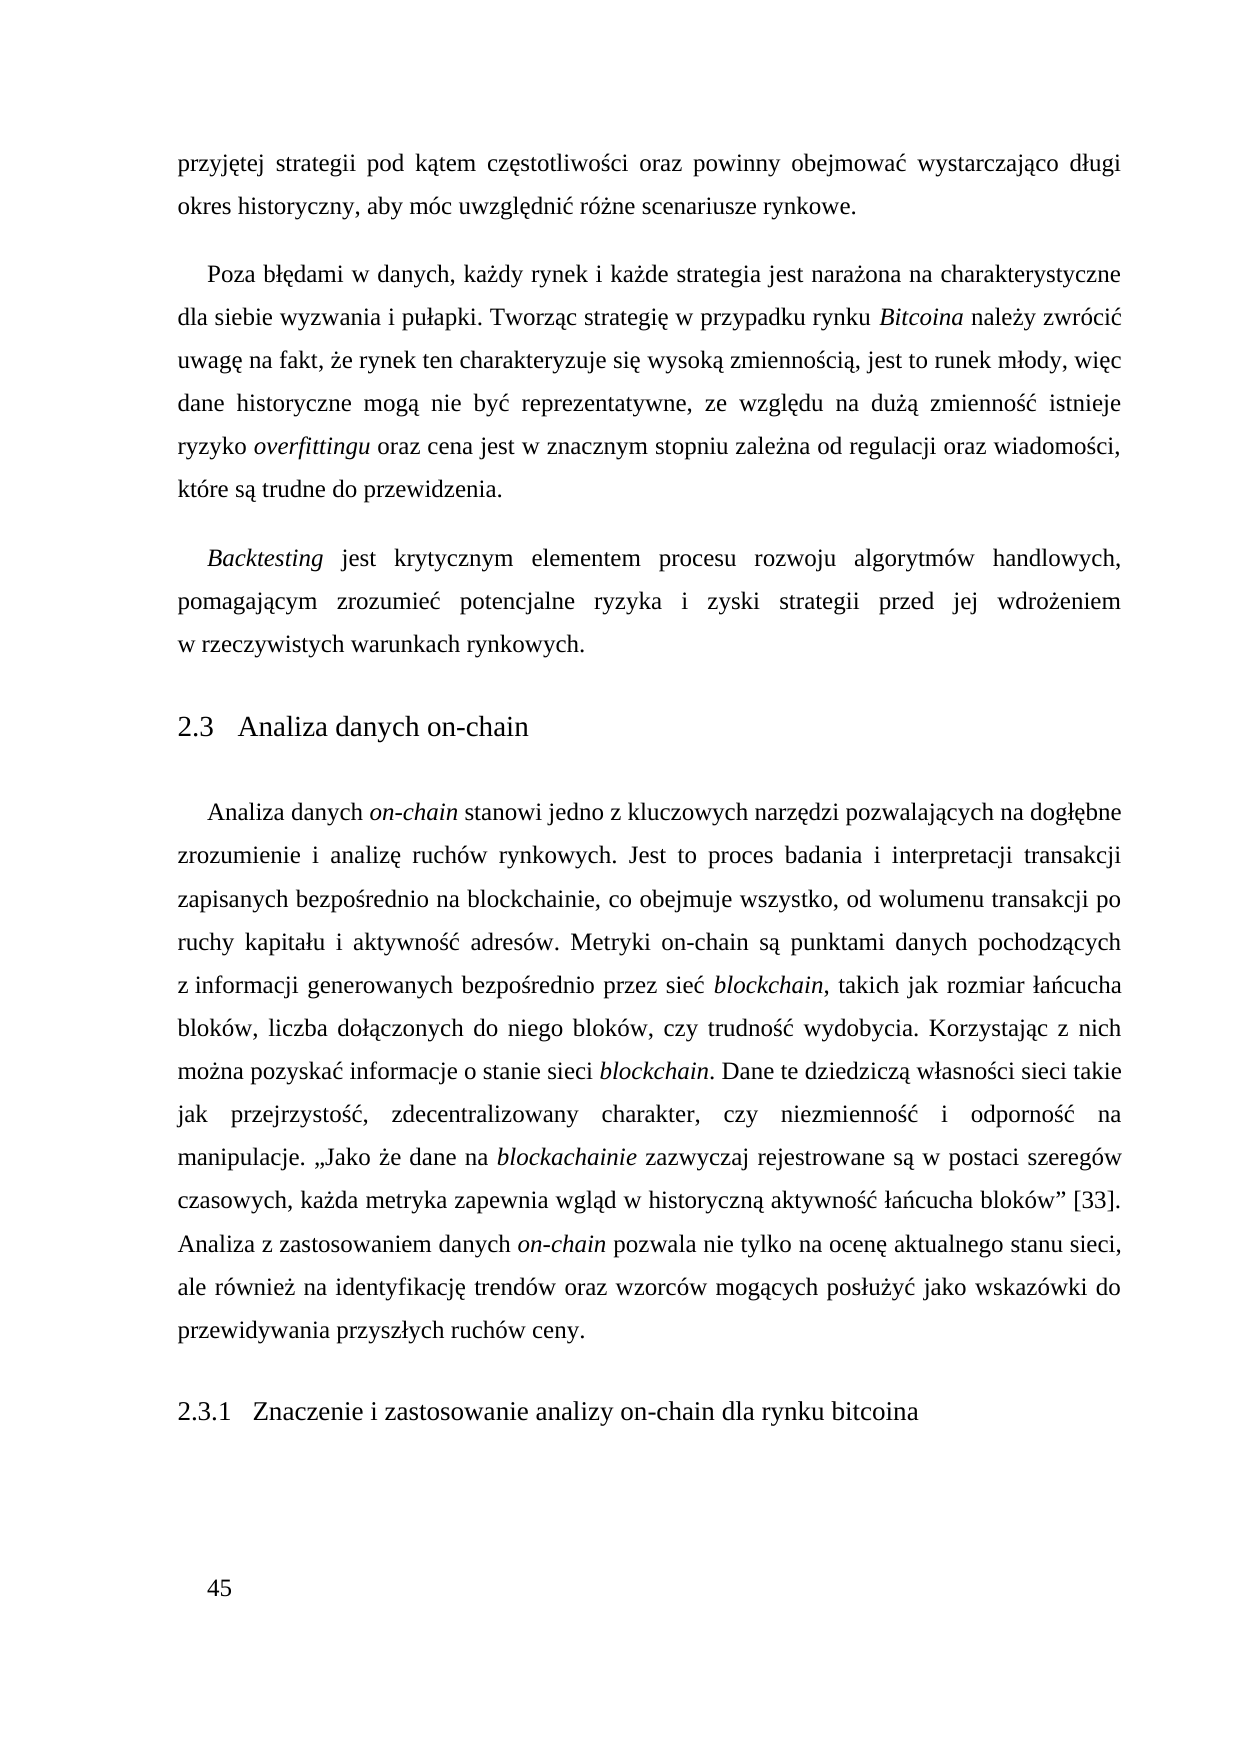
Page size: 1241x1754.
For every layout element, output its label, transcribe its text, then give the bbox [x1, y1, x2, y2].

text Analiza danych on-chain stanowi jedno z kluczowych narzędzi pozwalających na dogłębne zrozumienie i analizę ruchów rynkowych. Jest to proces badania i interpretacji transakcji zapisanych bezpośrednio na blockchainie, co obejmuje wszystko, od wolumenu transakcji po ruchy kapitału i aktywność adresów. Metryki on-chain są punktami danych pochodzących z informacji generowanych bezpośrednio przez sieć blockchain, takich jak rozmiar łańcucha bloków, liczba dołączonych do niego bloków, czy trudność wydobycia. Korzystając z nich można pozyskać informacje o stanie sieci blockchain. Dane te dziedziczą własności sieci takie jak przejrzystość, zdecentralizowany charakter, czy niezmienność i odporność na manipulacje. „Jako że dane na blockachainie zazwyczaj rejestrowane są w postaci szeregów czasowych, każda metryka zapewnia wgląd w historyczną aktywność łańcucha bloków” [33]. Analiza z zastosowaniem danych on-chain pozwala nie tylko na ocenę aktualnego stanu sieci, ale również na identyfikację trendów oraz wzorców mogących posłużyć jako wskazówki do przewidywania przyszłych ruchów ceny. [177, 797, 1122, 1344]
text Backtesting jest krytycznym elementem procesu rozwoju algorytmów handlowych, pomagającym zrozumieć potencjalne ryzyka i zyski strategii przed jej wdrożeniem w rzeczywistych warunkach rynkowych. [177, 543, 1122, 658]
subtitle Znaczenie i zastosowanie analizy on-chain dla rynku bitcoina [177, 1396, 1122, 1427]
subtitle Analiza danych on-chain [177, 709, 1122, 743]
text Poza błędami w danych, każdy rynek i każde strategia jest narażona na charakterystyczne dla siebie wyzwania i pułapki. Tworząc strategię w przypadku rynku Bitcoina należy zwrócić uwagę na fakt, że rynek ten charakteryzuje się wysoką zmiennością, jest to runek młody, więc dane historyczne mogą nie być reprezentatywne, ze względu na dużą zmienność istnieje ryzyko overfittingu oraz cena jest w znacznym stopniu zależna od regulacji oraz wiadomości, które są trudne do przewidzenia. [177, 259, 1122, 503]
